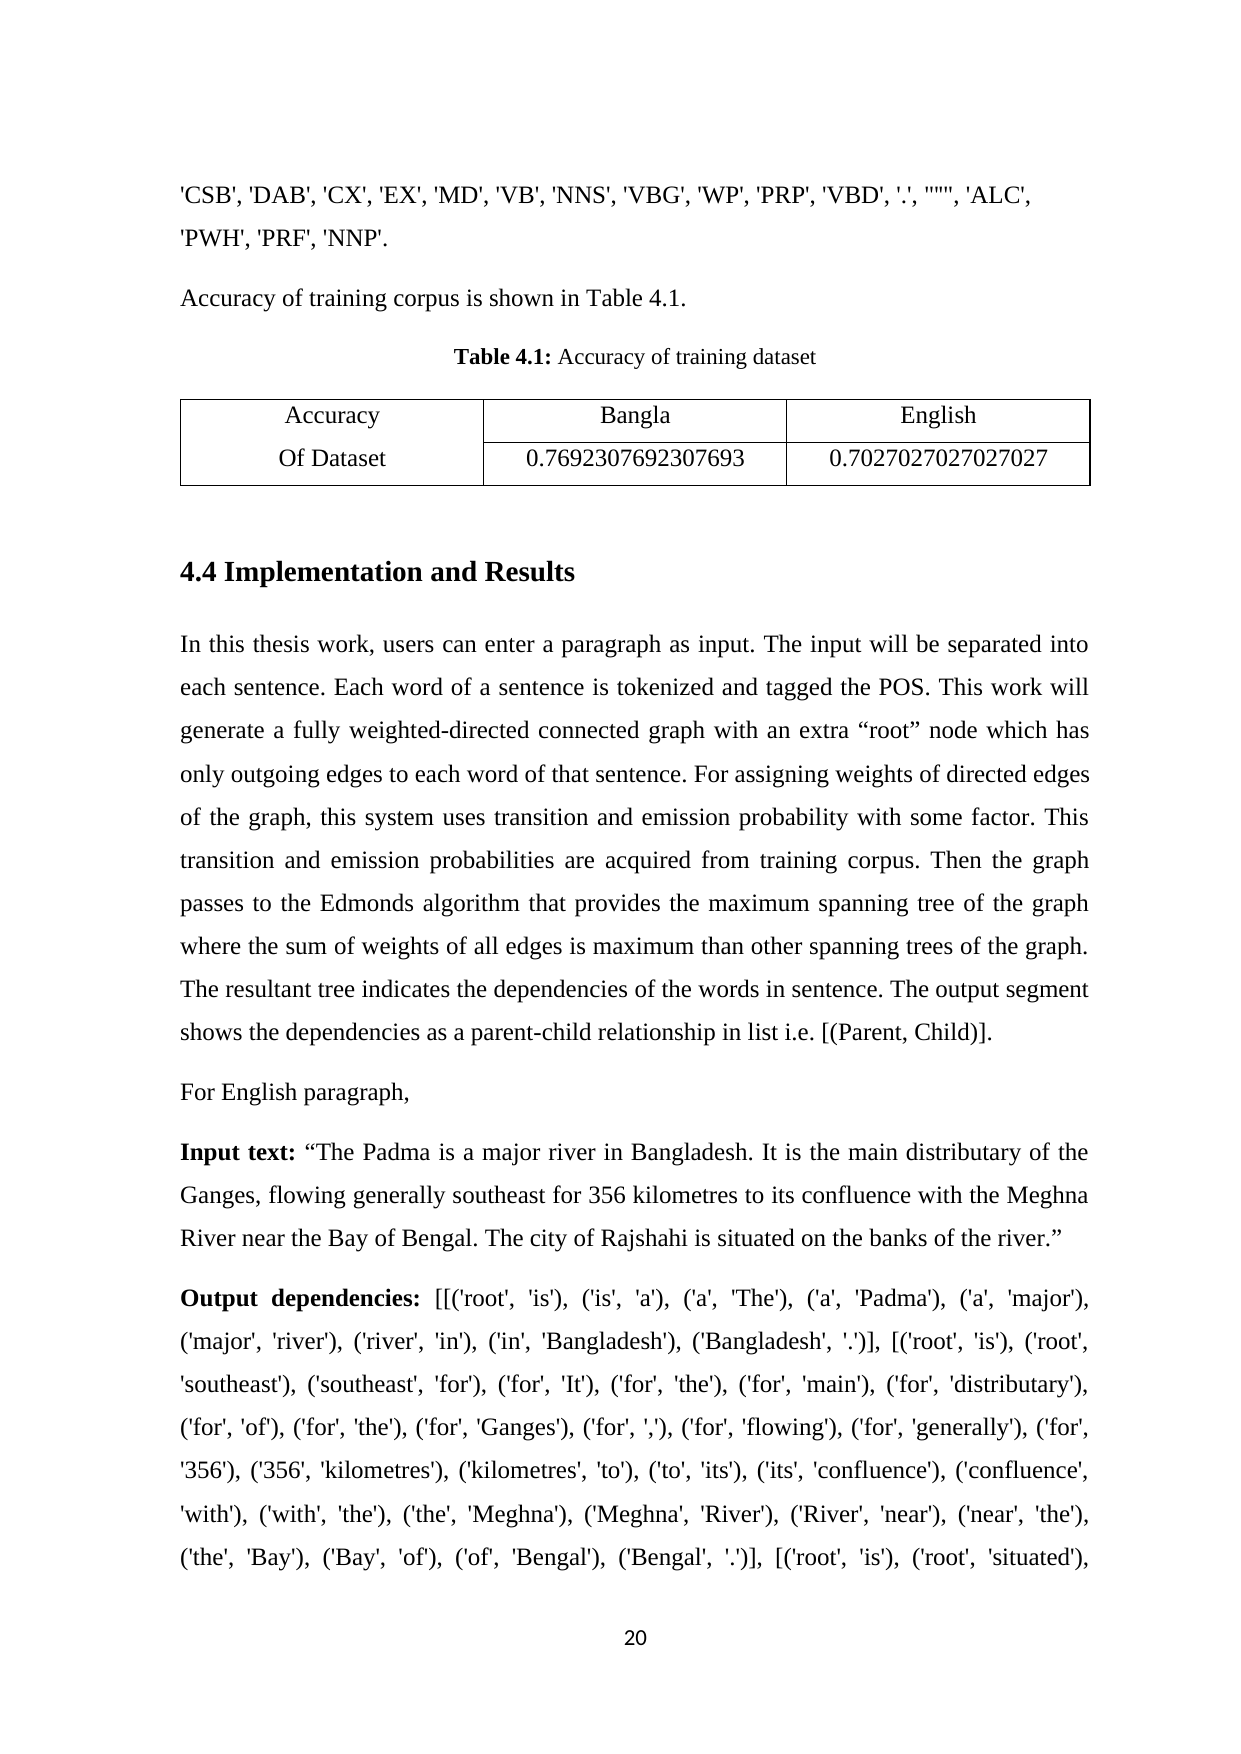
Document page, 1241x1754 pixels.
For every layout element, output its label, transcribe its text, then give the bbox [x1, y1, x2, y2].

table_header Accuracy Of Dataset [181, 400, 483, 485]
text Accuracy of training corpus is shown in Table 4.1. [180, 283, 1090, 312]
text Table 4.1: Accuracy of training dataset [180, 343, 1090, 369]
text For English paragraph, [180, 1077, 1090, 1106]
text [180, 180, 1090, 252]
text 4.4 Implementation and Results [180, 554, 1090, 588]
text Input text: “The Padma is a major river in Bangladesh. It is the main distributary of the Ganges, flowing generally southeast for 356 kilometres to its confluence with the Meghna River near the Bay of Bengal. The city of Rajshahi is situated on the banks of the river.” [180, 1137, 1090, 1252]
table_cell 0.7027027027027027 [787, 443, 1089, 485]
table_header English [787, 400, 1089, 442]
table_header Bangla [484, 400, 786, 442]
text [180, 1283, 1090, 1571]
table_cell 0.7692307692307693 [484, 443, 786, 485]
text In this thesis work, users can enter a paragraph as input. The input will be separated into each sentence. Each word of a sentence is tokenized and tagged the POS. This work will generate a fully weighted-directed connected graph with an extra “root” node which has only outgoing edges to each word of that sentence. For assigning weights of directed edges of the graph, this system uses transition and emission probability with some factor. This transition and emission probabilities are acquired from training corpus. Then the graph passes to the Edmonds algorithm that provides the maximum spanning tree of the graph where the sum of weights of all edges is maximum than other spanning trees of the graph. The resultant tree indicates the dependencies of the words in sentence. The output segment shows the dependencies as a parent-child relationship in list i.e. [(Parent, Child)]. [180, 629, 1090, 1046]
